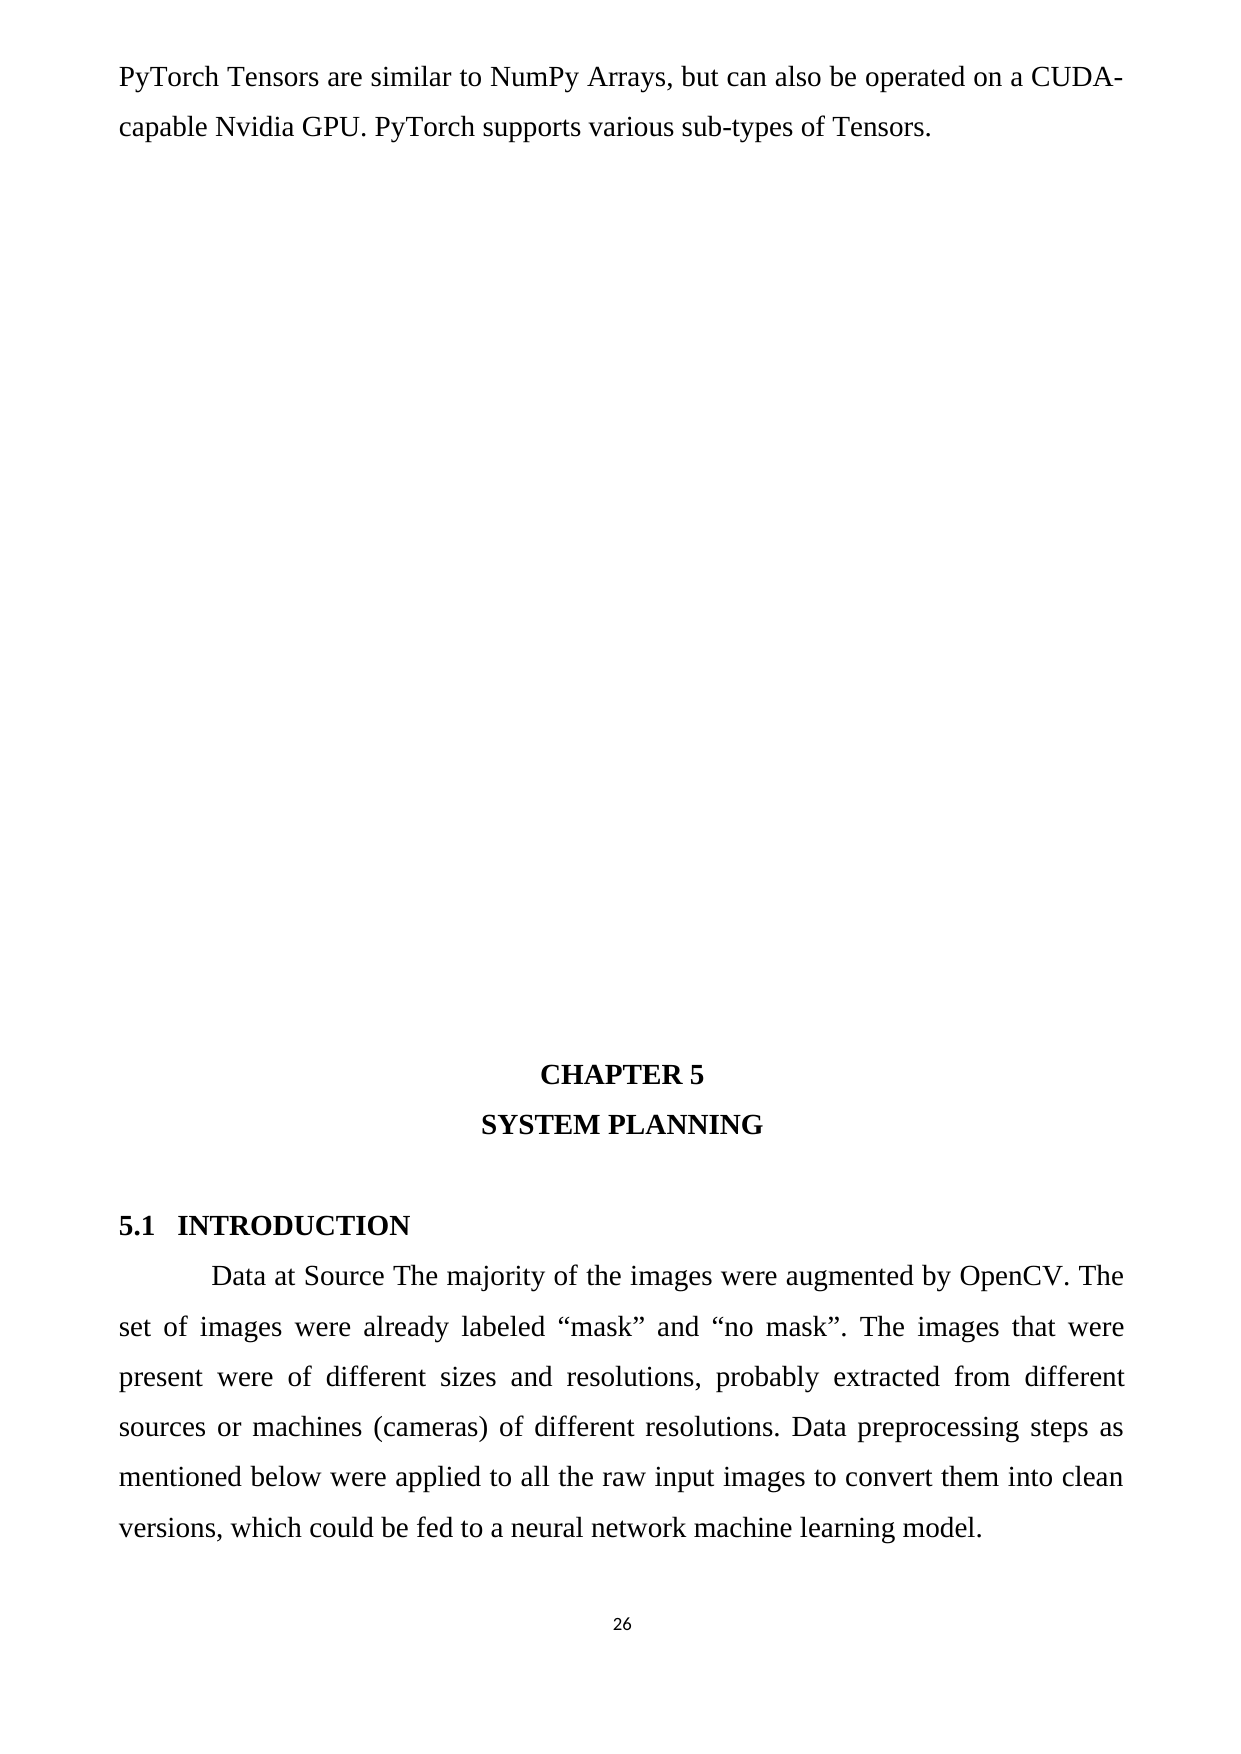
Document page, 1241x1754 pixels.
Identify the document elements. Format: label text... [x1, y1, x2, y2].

text Data at Source The majority of the images were augmented by OpenCV. The set of images were already labeled “mask” and “no mask”. The images that were present were of different sizes and resolutions, probably extracted from different sources or machines (cameras) of different resolutions. Data preprocessing steps as mentioned below were applied to all the raw input images to convert them into clean versions, which could be fed to a neural network machine learning model. [119, 1258, 1126, 1543]
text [119, 59, 1126, 143]
text CHAPTER 5 [119, 1057, 1126, 1091]
text SYSTEM PLANNING [119, 1107, 1126, 1141]
text 5.1 INTRODUCTION [119, 1208, 1126, 1242]
